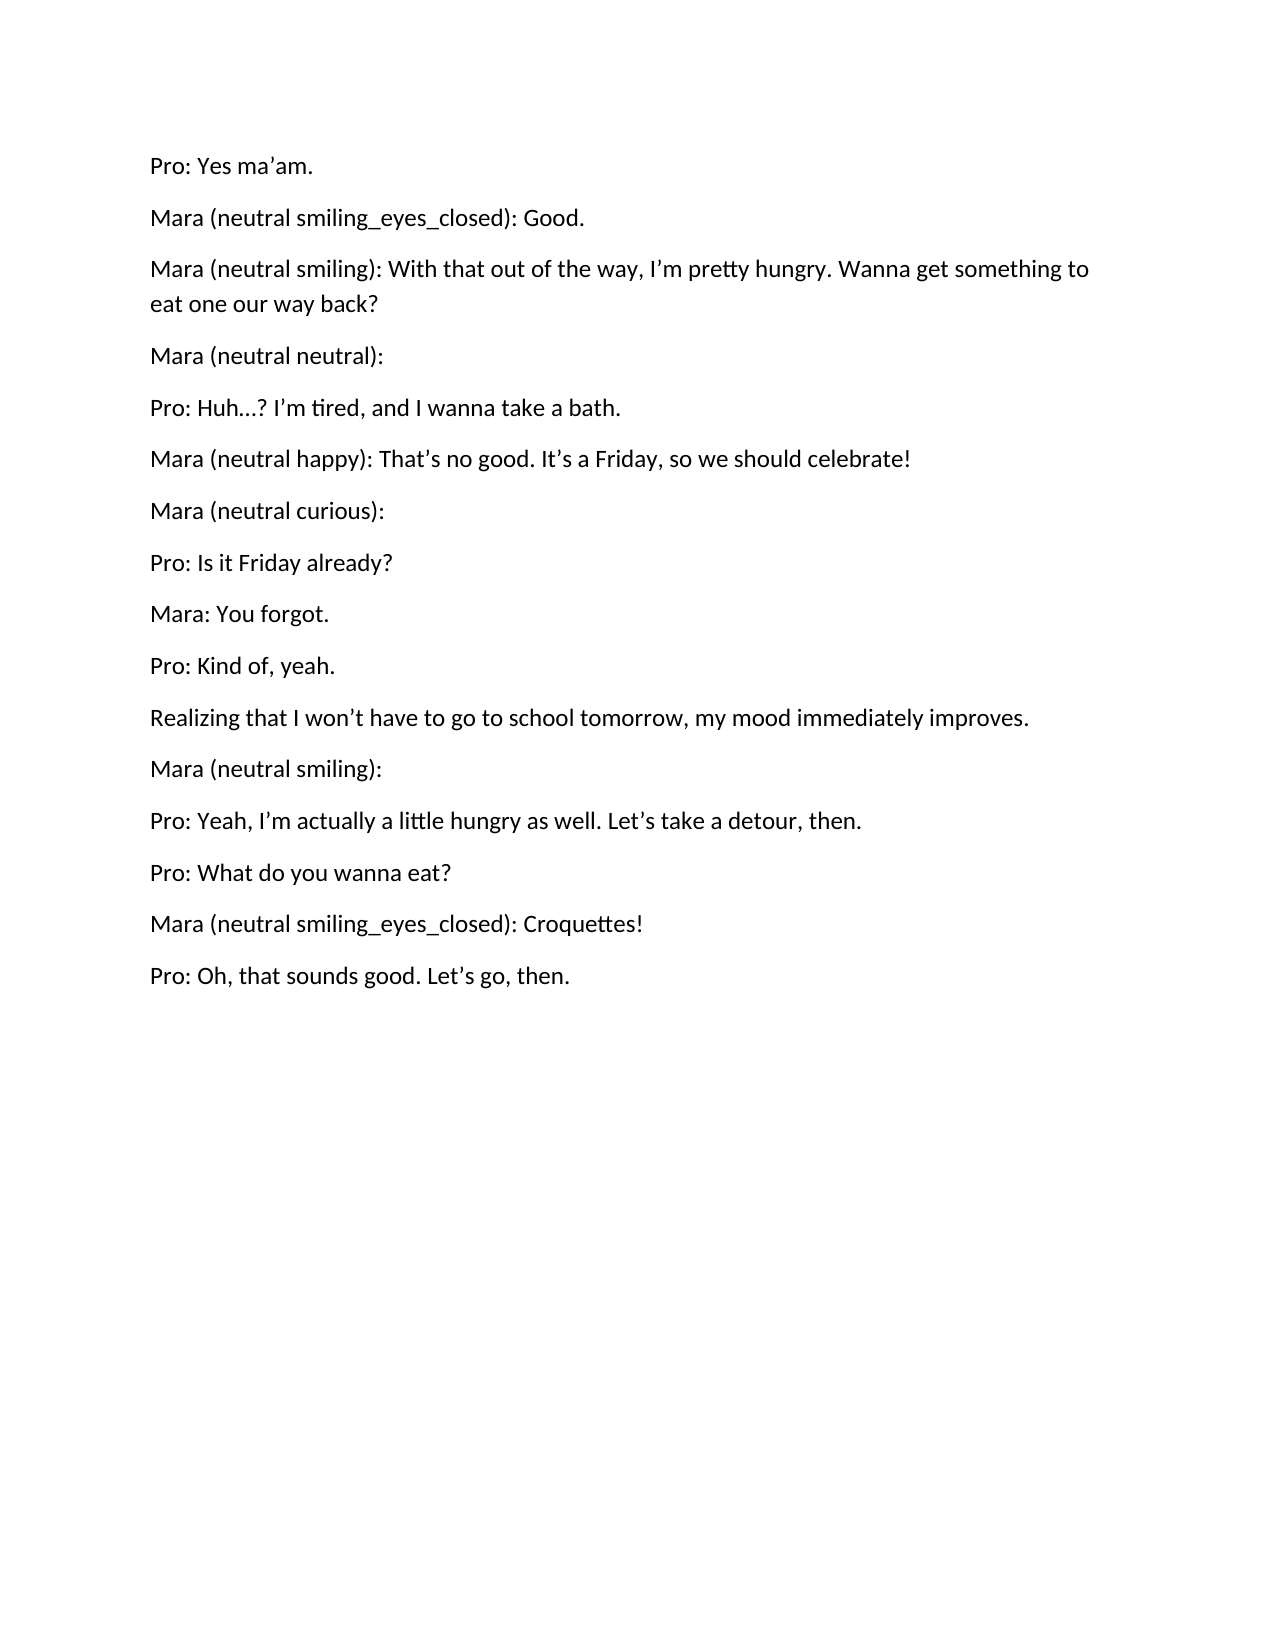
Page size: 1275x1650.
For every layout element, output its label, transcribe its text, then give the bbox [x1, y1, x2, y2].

text Mara (neutral curious): [150, 495, 1125, 526]
text Pro: Is it Friday already? [150, 547, 1125, 577]
text Mara (neutral smiling): With that out of the way, I’m pretty hungry. Wanna get something to eat one our way back? [150, 253, 1125, 319]
text Mara (neutral neutral): [150, 340, 1125, 371]
text Pro: What do you wanna eat? [150, 857, 1125, 887]
text Mara (neutral smiling): [150, 753, 1125, 784]
text Pro: Yeah, I’m actually a little hungry as well. Let’s take a detour, then. [150, 805, 1125, 836]
text Realizing that I won’t have to go to school tomorrow, my mood immediately improves. [150, 702, 1125, 732]
text Mara (neutral smiling_eyes_closed): Good. [150, 202, 1125, 232]
text Mara: You forgot. [150, 598, 1125, 629]
text Mara (neutral happy): That’s no good. It’s a Friday, so we should celebrate! [150, 443, 1125, 474]
text Pro: Yes ma’am. [150, 150, 1125, 181]
text Pro: Oh, that sounds good. Let’s go, then. [150, 960, 1125, 991]
text Mara (neutral smiling_eyes_closed): Croquettes! [150, 908, 1125, 939]
text Pro: Huh…? I’m tired, and I wanna take a bath. [150, 392, 1125, 422]
text Pro: Kind of, yeah. [150, 650, 1125, 681]
